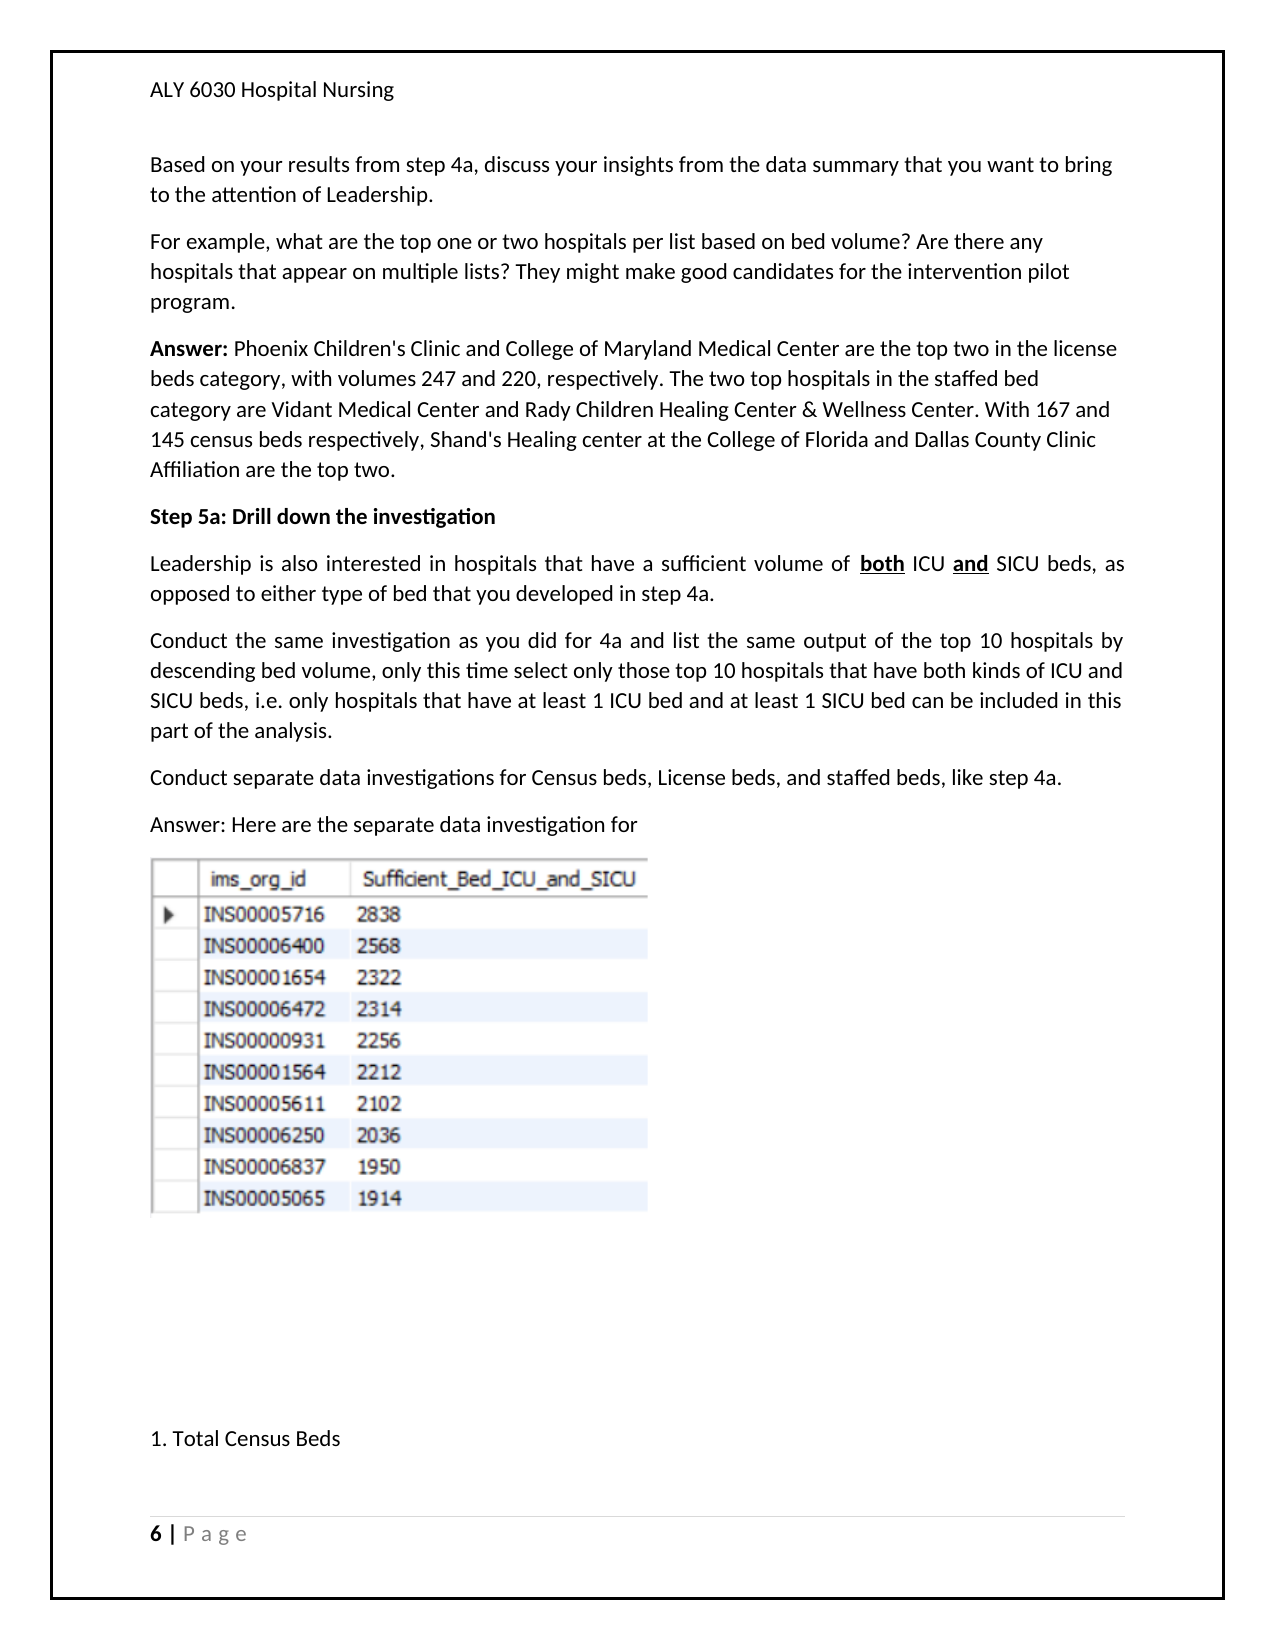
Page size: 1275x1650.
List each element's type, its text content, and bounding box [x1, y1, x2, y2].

text For example, what are the top one or two hospitals per list based on bed volume? Are there any hospitals that appear on multiple lists? They might make good candidates for the intervention pilot program. [150, 227, 1125, 316]
text Based on your results from step 4a, discuss your insights from the data summary that you want to bring to the attention of Leadership. [150, 150, 1125, 208]
picture [150, 857, 648, 1218]
text Conduct separate data investigations for Census beds, License beds, and staffed beds, like step 4a. [150, 763, 1125, 792]
text Conduct the same investigation as you did for 4a and list the same output of the top 10 hospitals by descending bed volume, only this time select only those top 10 hospitals that have both kinds of ICU and SICU beds, i.e. only hospitals that have at least 1 ICU bed and at least 1 SICU bed can be included in this part of the analysis. [150, 626, 1125, 745]
text Leadership is also interested in hospitals that have a sufficient volume of both ICU and SICU beds, as opposed to either type of bed that you developed in step 4a. [150, 549, 1125, 607]
text Step 5a: Drill down the investigation [150, 502, 1125, 530]
text Answer: Here are the separate data investigation for [150, 810, 1125, 838]
text Answer: Phoenix Children's Clinic and College of Maryland Medical Center are the top two in the license beds category, with volumes 247 and 220, respectively. The two top hospitals in the staffed bed category are Vidant Medical Center and Rady Children Healing Center & Wellness Center. With 167 and 145 census beds respectively, Shand's Healing center at the College of Florida and Dallas County Clinic Affiliation are the top two. [150, 334, 1125, 483]
text 1. Total Census Beds [150, 1424, 1125, 1452]
